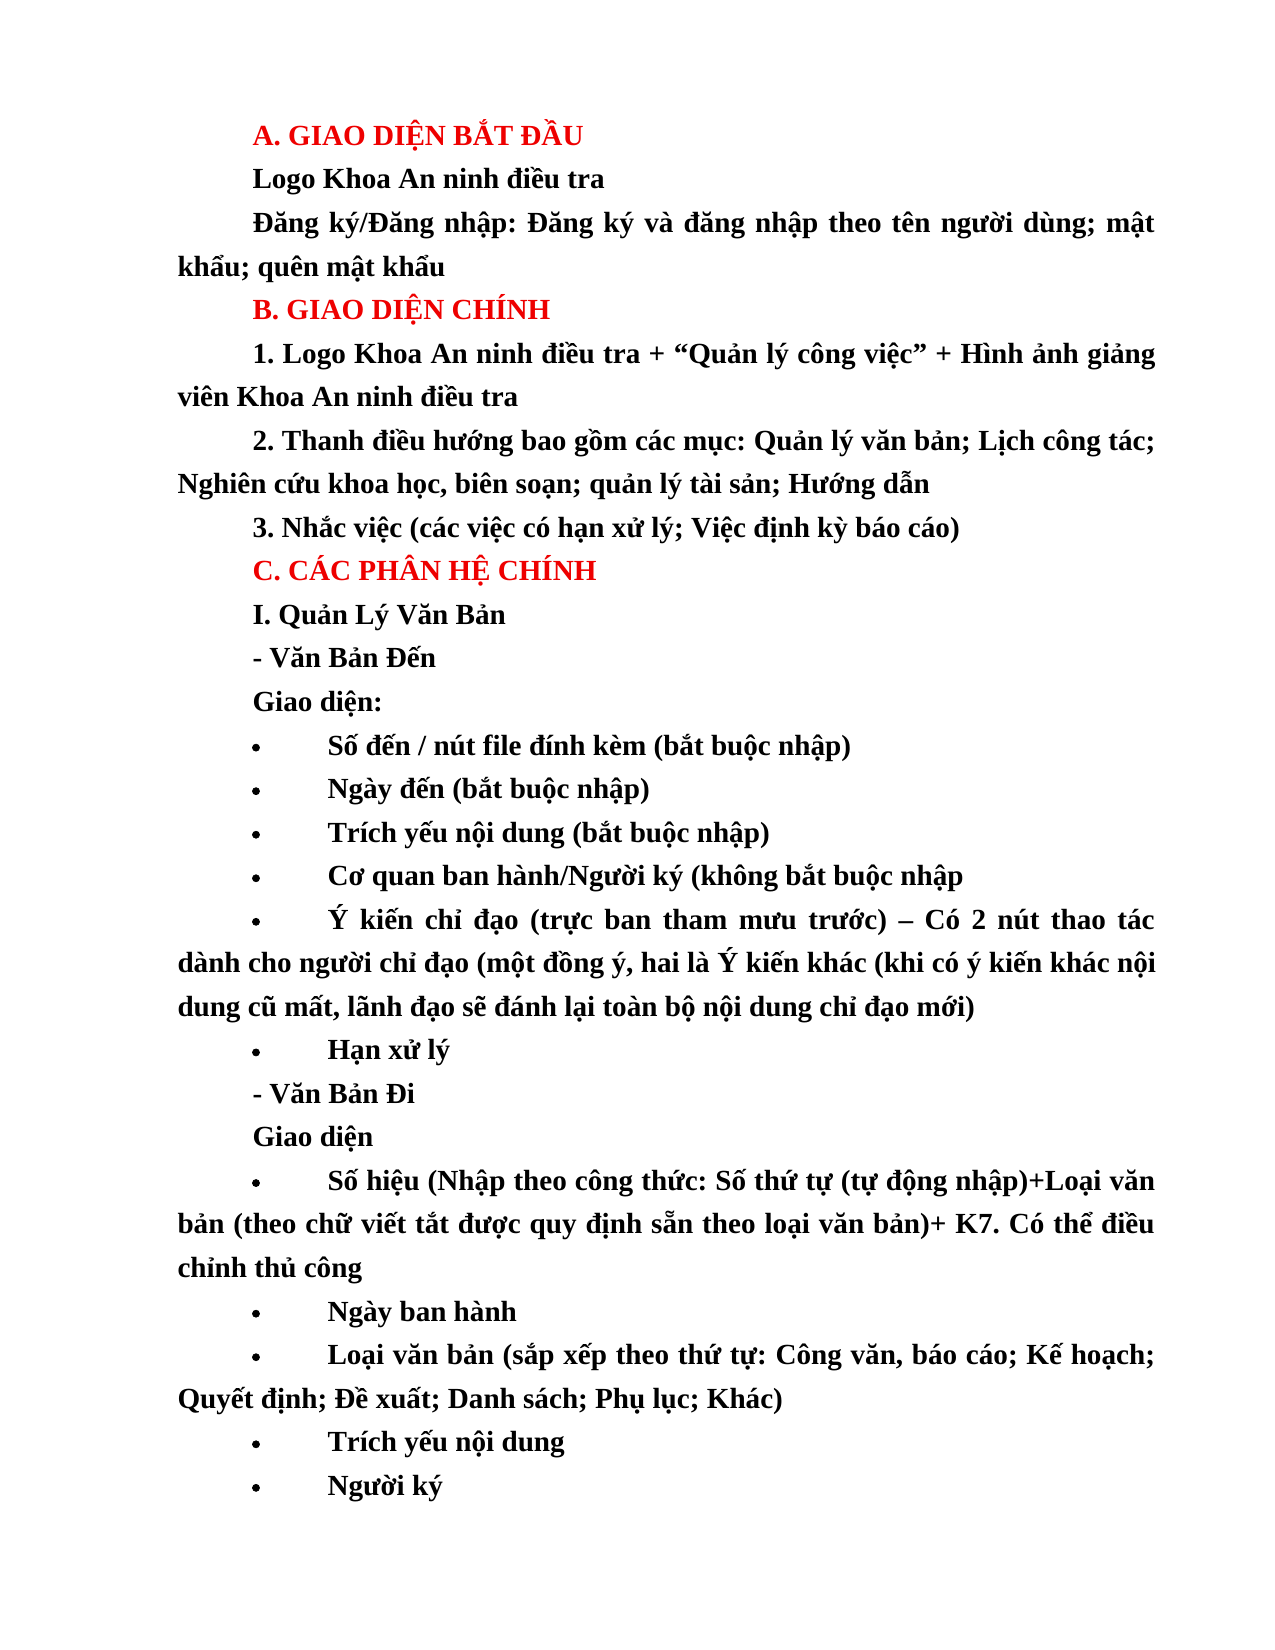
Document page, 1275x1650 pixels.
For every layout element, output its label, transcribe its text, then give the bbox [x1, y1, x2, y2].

text I. Quản Lý Văn Bản [177, 597, 1157, 631]
text - Văn Bản Đến [177, 641, 1157, 674]
text - Văn Bản Đi [177, 1076, 1157, 1109]
list Trích yếu nội dung (bắt buộc nhập) [177, 815, 1157, 848]
text 2. Thanh điều hướng bao gồm các mục: Quản lý văn bản; Lịch công tác; Nghiên cứu khoa học, biên soạn; quản lý tài sản; Hướng dẫn [177, 423, 1157, 500]
text Đăng ký/Đăng nhập: Đăng ký và đăng nhập theo tên người dùng; mật khẩu; quên mật khẩu [177, 205, 1157, 282]
text B. GIAO DIỆN CHÍNH [177, 292, 1157, 326]
list Số đến / nút file đính kèm (bắt buộc nhập) [177, 728, 1157, 761]
text Logo Khoa An ninh điều tra [177, 162, 1157, 195]
text 1. Logo Khoa An ninh điều tra + “Quản lý công việc” + Hình ảnh giảng viên Khoa An ninh điều tra [177, 336, 1157, 413]
text A. GIAO DIỆN BẮT ĐẦU [177, 118, 1157, 152]
text C. CÁC PHÂN HỆ CHÍNH [177, 553, 1157, 587]
text Giao diện [177, 1119, 1157, 1153]
list Cơ quan ban hành/Người ký (không bắt buộc nhập [177, 858, 1157, 892]
list Trích yếu nội dung [177, 1424, 1157, 1458]
list Ngày đến (bắt buộc nhập) [177, 771, 1157, 805]
text Giao diện: [177, 684, 1157, 718]
text 3. Nhắc việc (các việc có hạn xử lý; Việc định kỳ báo cáo) [177, 510, 1157, 543]
list Người ký [177, 1468, 1157, 1501]
list Loại văn bản (sắp xếp theo thứ tự: Công văn, báo cáo; Kế hoạch; Quyết định; Đề xuất; Danh sách; Phụ lục; Khác) [177, 1337, 1157, 1414]
list Số hiệu (Nhập theo công thức: Số thứ tự (tự động nhập)+Loại văn bản (theo chữ viết tắt được quy định sẵn theo loại văn bản)+ K7. Có thể điều chỉnh thủ công [177, 1163, 1157, 1284]
list Hạn xử lý [177, 1032, 1157, 1066]
list Ngày ban hành [177, 1294, 1157, 1327]
list Ý kiến chỉ đạo (trực ban tham mưu trước) – Có 2 nút thao tác dành cho người chỉ đạo (một đồng ý, hai là Ý kiến khác (khi có ý kiến khác nội dung cũ mất, lãnh đạo sẽ đánh lại toàn bộ nội dung chỉ đạo mới) [177, 902, 1157, 1022]
